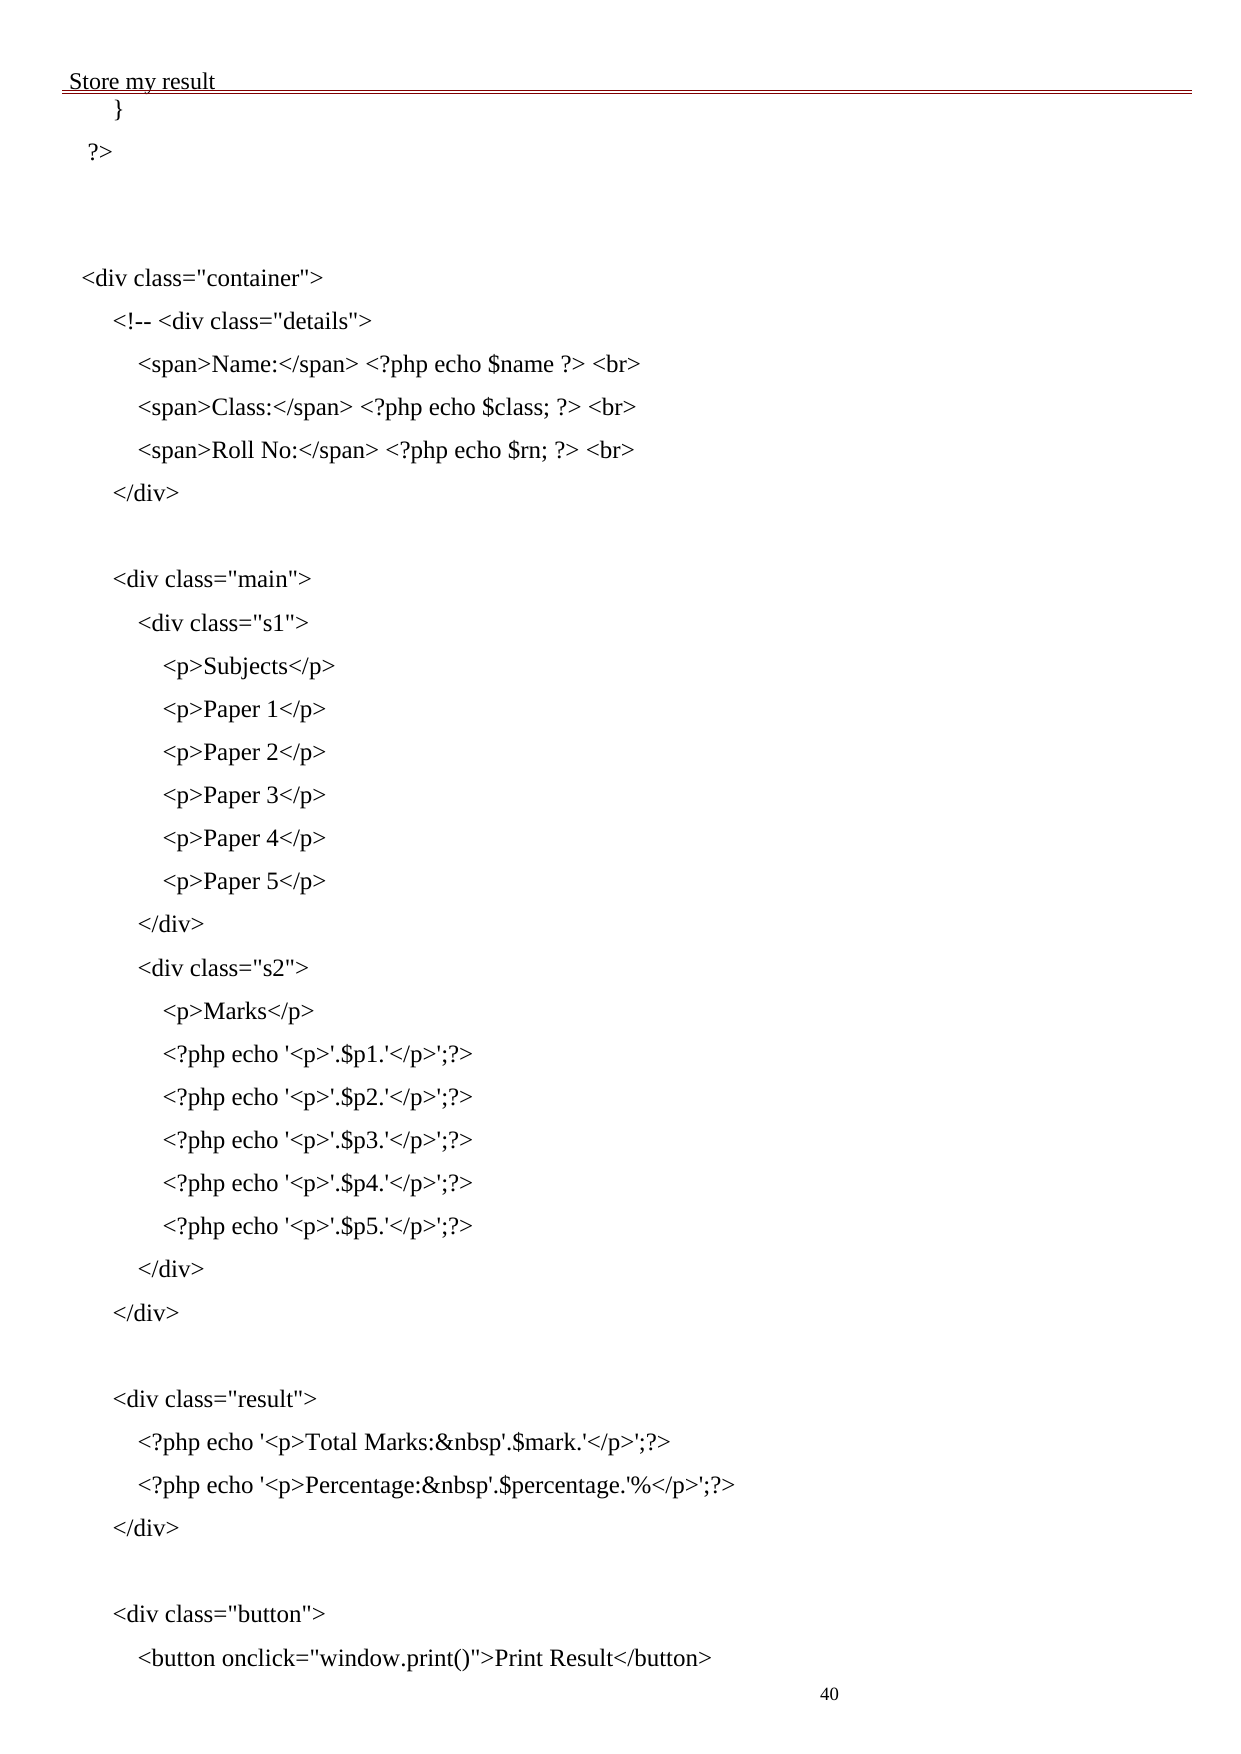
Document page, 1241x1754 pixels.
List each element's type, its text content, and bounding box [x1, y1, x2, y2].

text </div> [37, 1513, 1213, 1542]
text <div class="s2"> [37, 953, 1213, 981]
text <?php echo '<p>'.$p2.'</p>';?> [37, 1082, 1213, 1111]
text <p>Subjects</p> [37, 651, 1213, 679]
text </div> [37, 1254, 1213, 1283]
text <p>Paper 3</p> [37, 780, 1213, 809]
text </div> [37, 909, 1213, 938]
text } [37, 94, 1213, 122]
text <?php echo '<p>'.$p5.'</p>';?> [37, 1211, 1213, 1240]
text <?php echo '<p>'.$p3.'</p>';?> [37, 1125, 1213, 1154]
text <?php echo '<p>'.$p4.'</p>';?> [37, 1168, 1213, 1197]
text <div class="main"> [37, 564, 1213, 593]
text <span>Roll No:</span> <?php echo $rn; ?> <br> [37, 435, 1213, 464]
text ?> [37, 137, 1213, 166]
text <span>Class:</span> <?php echo $class; ?> <br> [37, 392, 1213, 421]
text <span>Name:</span> <?php echo $name ?> <br> [37, 349, 1213, 378]
text <p>Paper 4</p> [37, 823, 1213, 852]
text <div class="container"> [37, 263, 1213, 291]
text <div class="result"> [37, 1384, 1213, 1413]
text <?php echo '<p>Percentage:&nbsp'.$percentage.'%</p>';?> [37, 1470, 1213, 1499]
text <!-- <div class="details"> [37, 306, 1213, 334]
text <div class="s1"> [37, 608, 1213, 636]
text <p>Paper 2</p> [37, 737, 1213, 766]
text <div class="button"> [37, 1599, 1213, 1628]
text <?php echo '<p>'.$p1.'</p>';?> [37, 1039, 1213, 1068]
text </div> [37, 478, 1213, 507]
text <button onclick="window.print()">Print Result</button> [37, 1643, 1213, 1671]
text <p>Marks</p> [37, 996, 1213, 1024]
text <p>Paper 5</p> [37, 866, 1213, 895]
text </div> [37, 1298, 1213, 1326]
text <p>Paper 1</p> [37, 694, 1213, 723]
text <?php echo '<p>Total Marks:&nbsp'.$mark.'</p>';?> [37, 1427, 1213, 1456]
